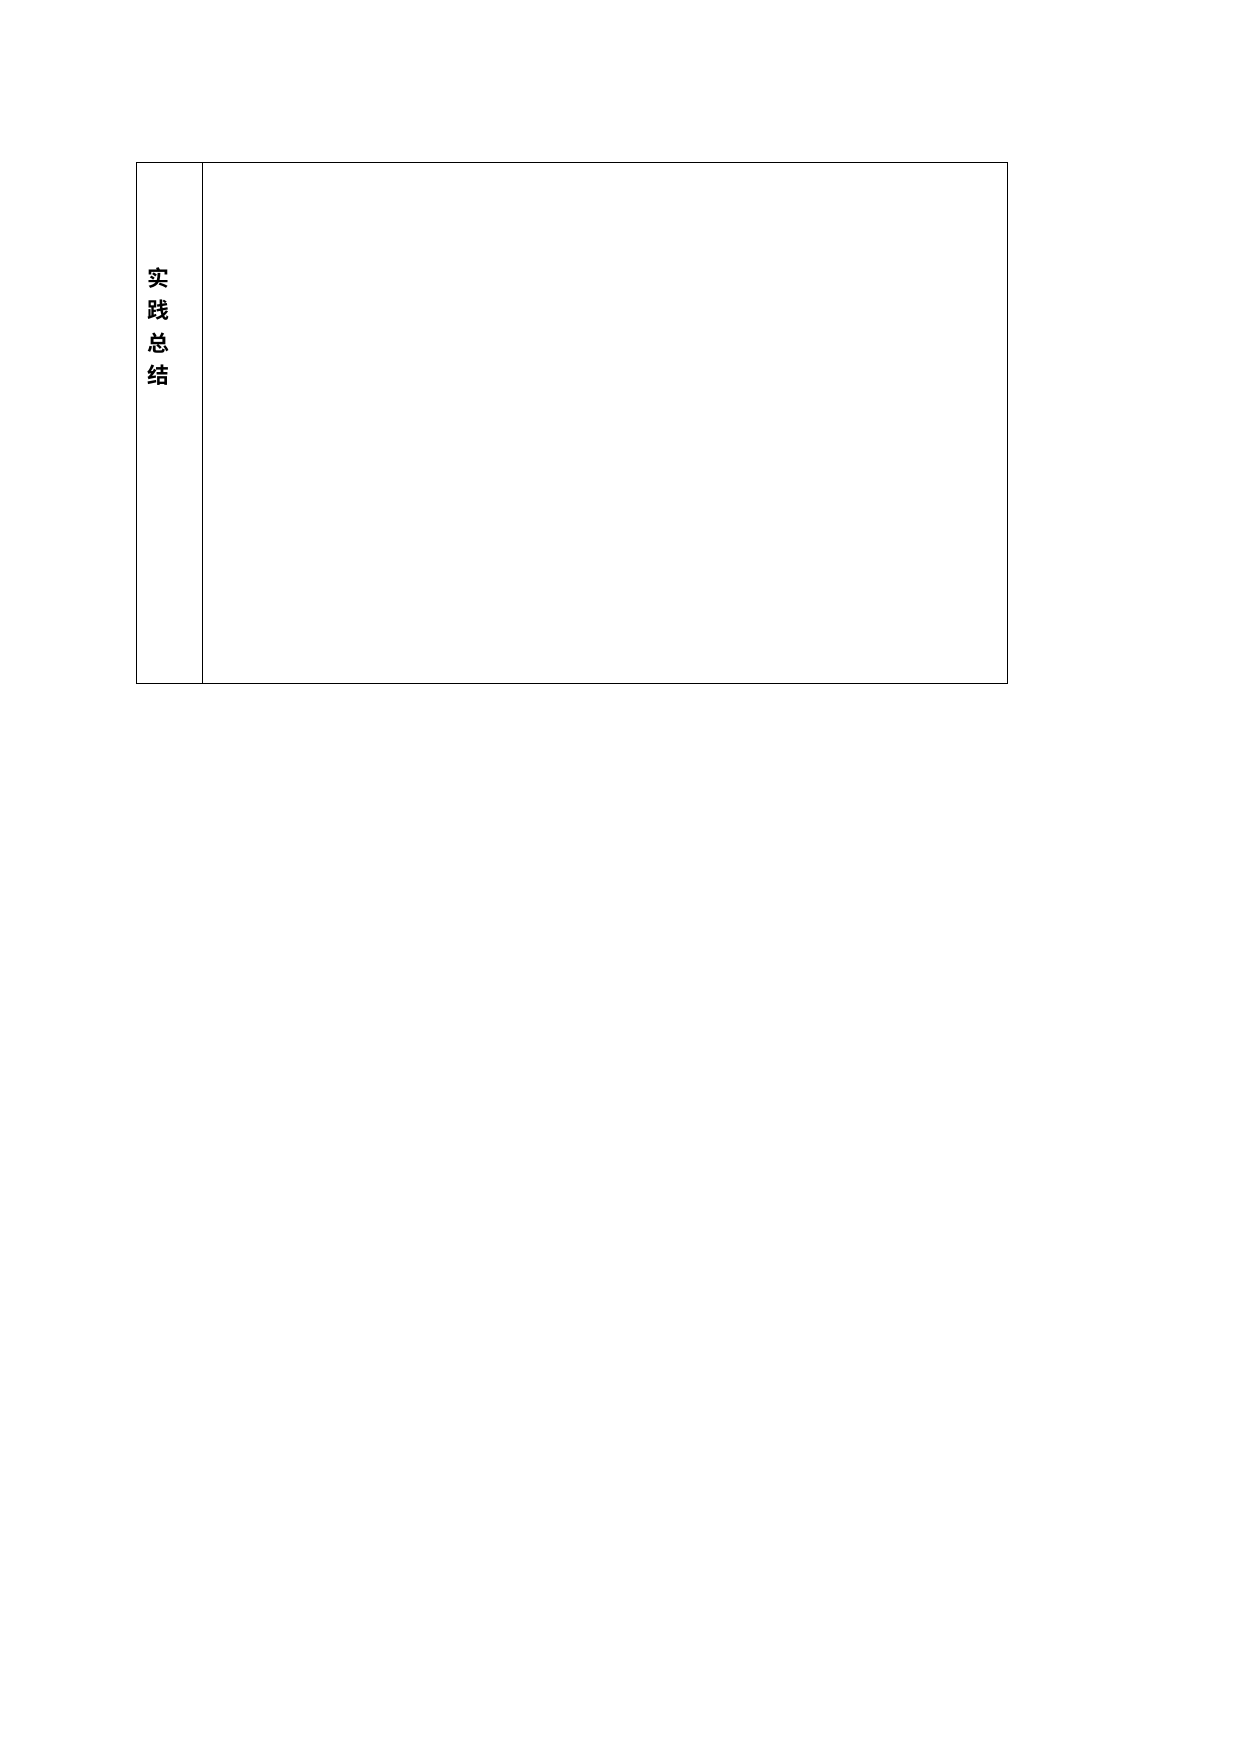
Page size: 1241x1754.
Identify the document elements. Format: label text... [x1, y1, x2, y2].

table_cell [203, 163, 1007, 683]
table_cell 实 践 总 结 [137, 163, 202, 683]
